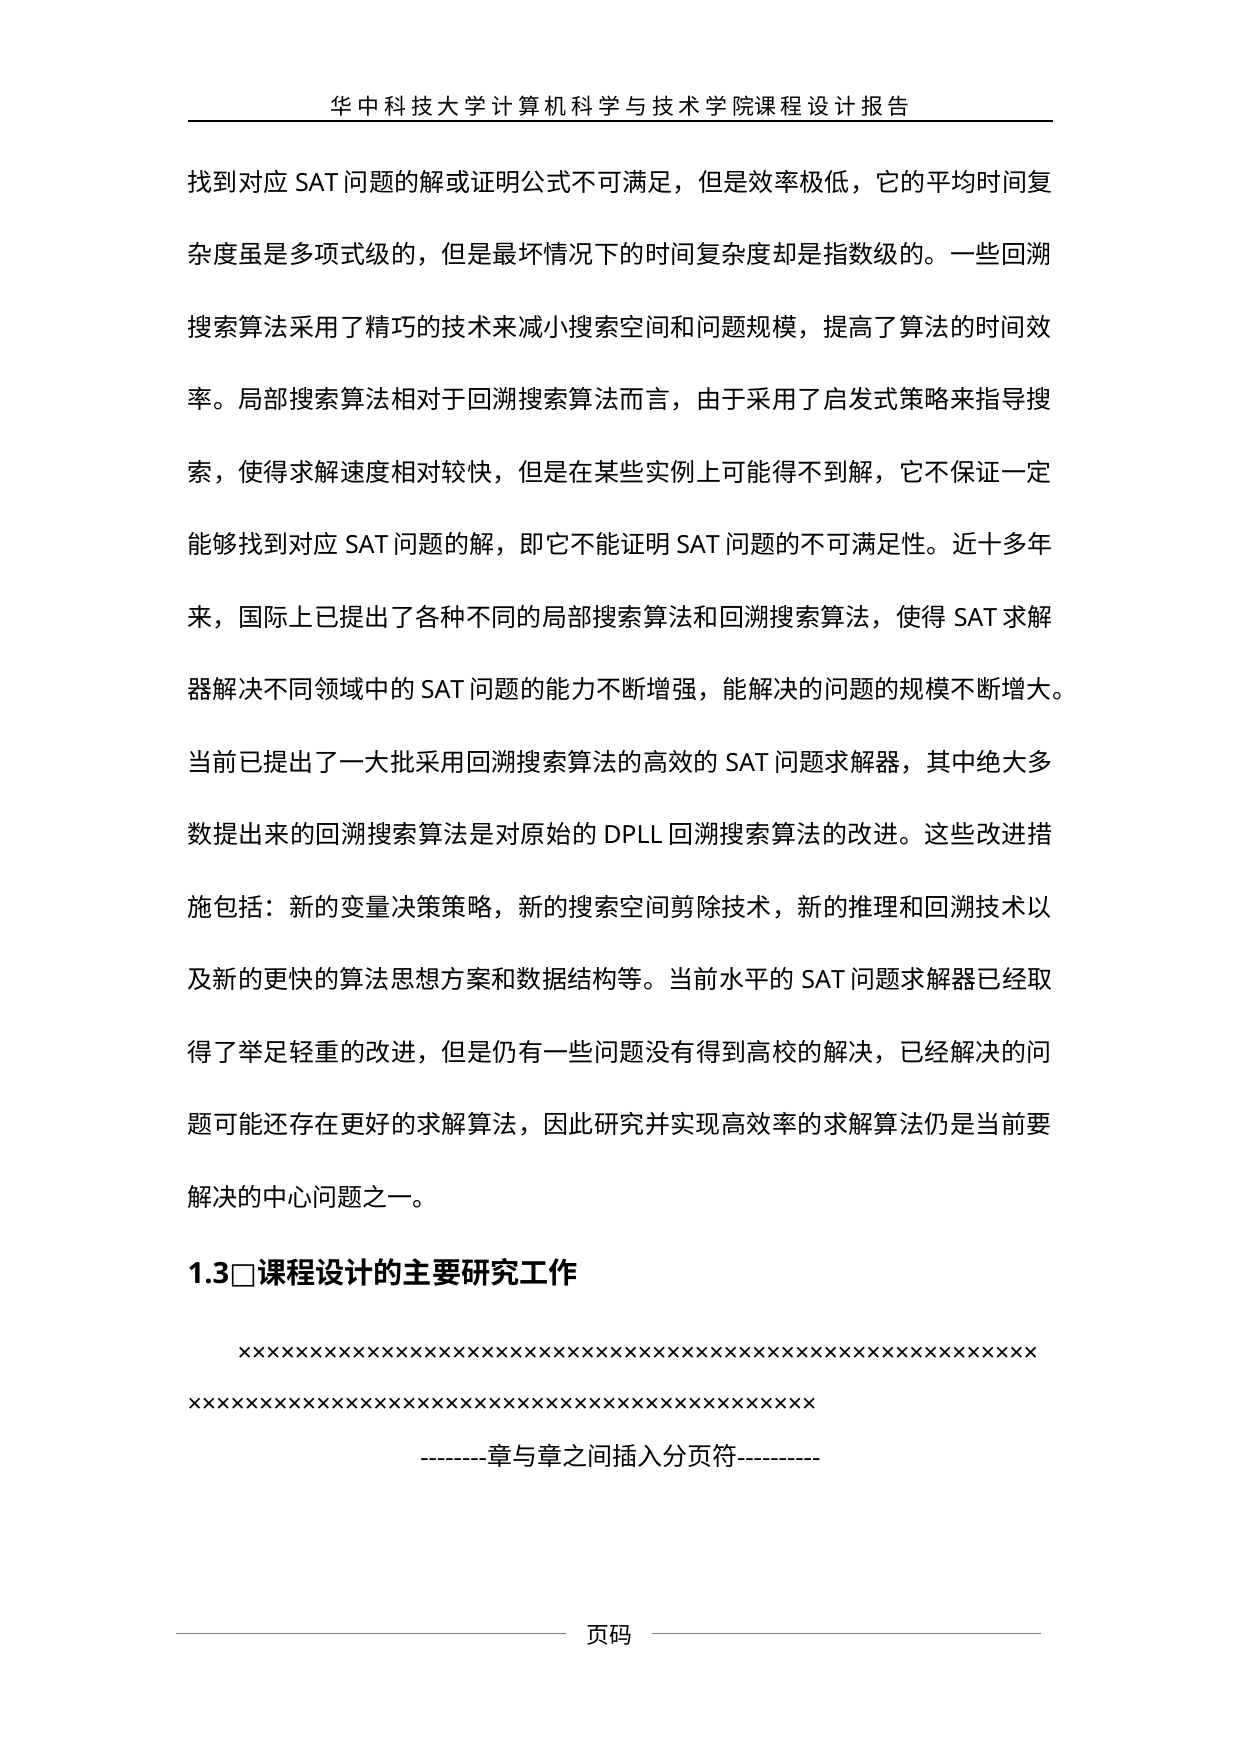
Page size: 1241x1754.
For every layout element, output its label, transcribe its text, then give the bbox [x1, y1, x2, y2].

text --------章与章之间插入分页符---------- [187, 1436, 1053, 1473]
text ×××××××××××××××××××××××××××××××××××××××××××××××××××××××××××××××××××××××××××××××××××××××××××××××××××× [187, 1334, 1053, 1419]
text 1.3□课程设计的主要研究工作 [187, 1249, 1053, 1292]
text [187, 162, 1053, 1213]
